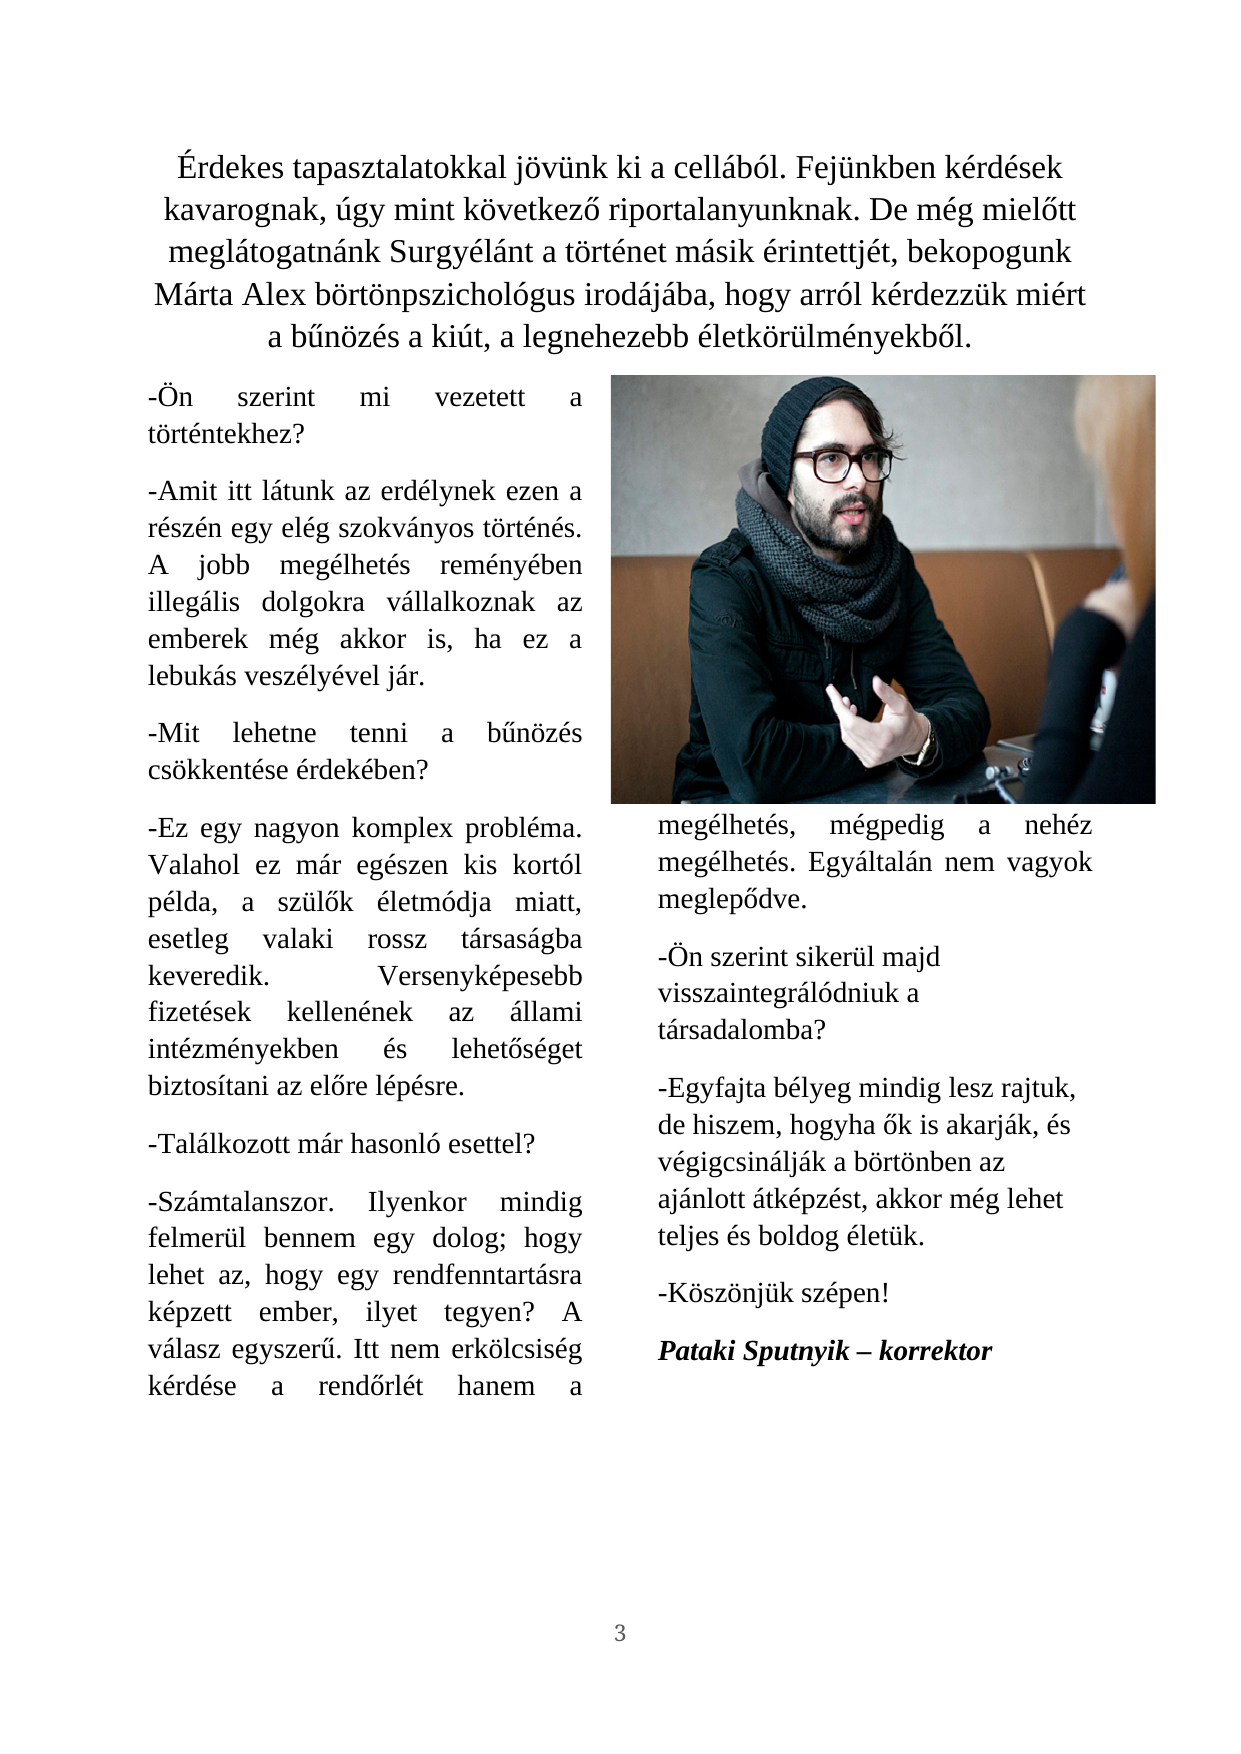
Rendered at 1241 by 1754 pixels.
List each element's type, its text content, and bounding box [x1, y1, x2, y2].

text -Köszönjük szépen! [658, 1275, 1093, 1309]
text Érdekes tapasztalatokkal jövünk ki a cellából. Fejünkben kérdések kavarognak, úgy mint következő riportalanyunknak. De még mielőtt meglátogatnánk Surgyélánt a történet másik érintettjét, bekopogunk Márta Alex börtönpszichológus irodájába, hogy arról kérdezzük miért a bűnözés a kiút, a legnehezebb életkörülményekből. [148, 148, 1093, 354]
text -Mit lehetne tenni a bűnözés csökkentése érdekében? [148, 716, 583, 786]
text -Találkozott már hasonló esettel? [148, 1126, 583, 1159]
text -Számtalanszor. Ilyenkor mindig felmerül bennem egy dolog; hogy lehet az, hogy egy rendfenntartásra képzett ember, ilyet tegyen? A válasz egyszerű. Itt nem erkölcsiség kérdése a rendőrlét hanem a megélhetés, mégpedig a nehéz megélhetés. Egyáltalán nem vagyok meglepődve. [658, 804, 1093, 914]
text -Egyfajta bélyeg mindig lesz rajtuk, de hiszem, hogyha ők is akarják, és végigcsinálják a börtönben az ajánlott átképzést, akkor még lehet teljes és boldog életük. [658, 1070, 1093, 1251]
text -Ön szerint sikerül majd visszaintegrálódniuk a társadalomba? [658, 939, 1093, 1046]
text -Ön szerint mi vezetett a történtekhez? [148, 379, 583, 449]
text -Amit itt látunk az erdélynek ezen a részén egy elég szokványos történés. A jobb megélhetés reményében illegális dolgokra vállalkoznak az emberek még akkor is, ha ez a lebukás veszélyével jár. [148, 473, 583, 691]
picture [610, 375, 1156, 804]
text -Ez egy nagyon komplex probléma. Valahol ez már egészen kis kortól példa, a szülők életmódja miatt, esetleg valaki rossz társaságba keveredik. Versenyképesebb fizetések kellenének az állami intézményekben és lehetőséget biztosítani az előre lépésre. [148, 810, 583, 1102]
text Pataki Sputnyik – korrektor [658, 1333, 1093, 1367]
text -Számtalanszor. Ilyenkor mindig felmerül bennem egy dolog; hogy lehet az, hogy egy rendfenntartásra képzett ember, ilyet tegyen? A válasz egyszerű. Itt nem erkölcsiség kérdése a rendőrlét hanem a megélhetés, mégpedig a nehéz megélhetés. Egyáltalán nem vagyok meglepődve. [148, 1184, 583, 1402]
